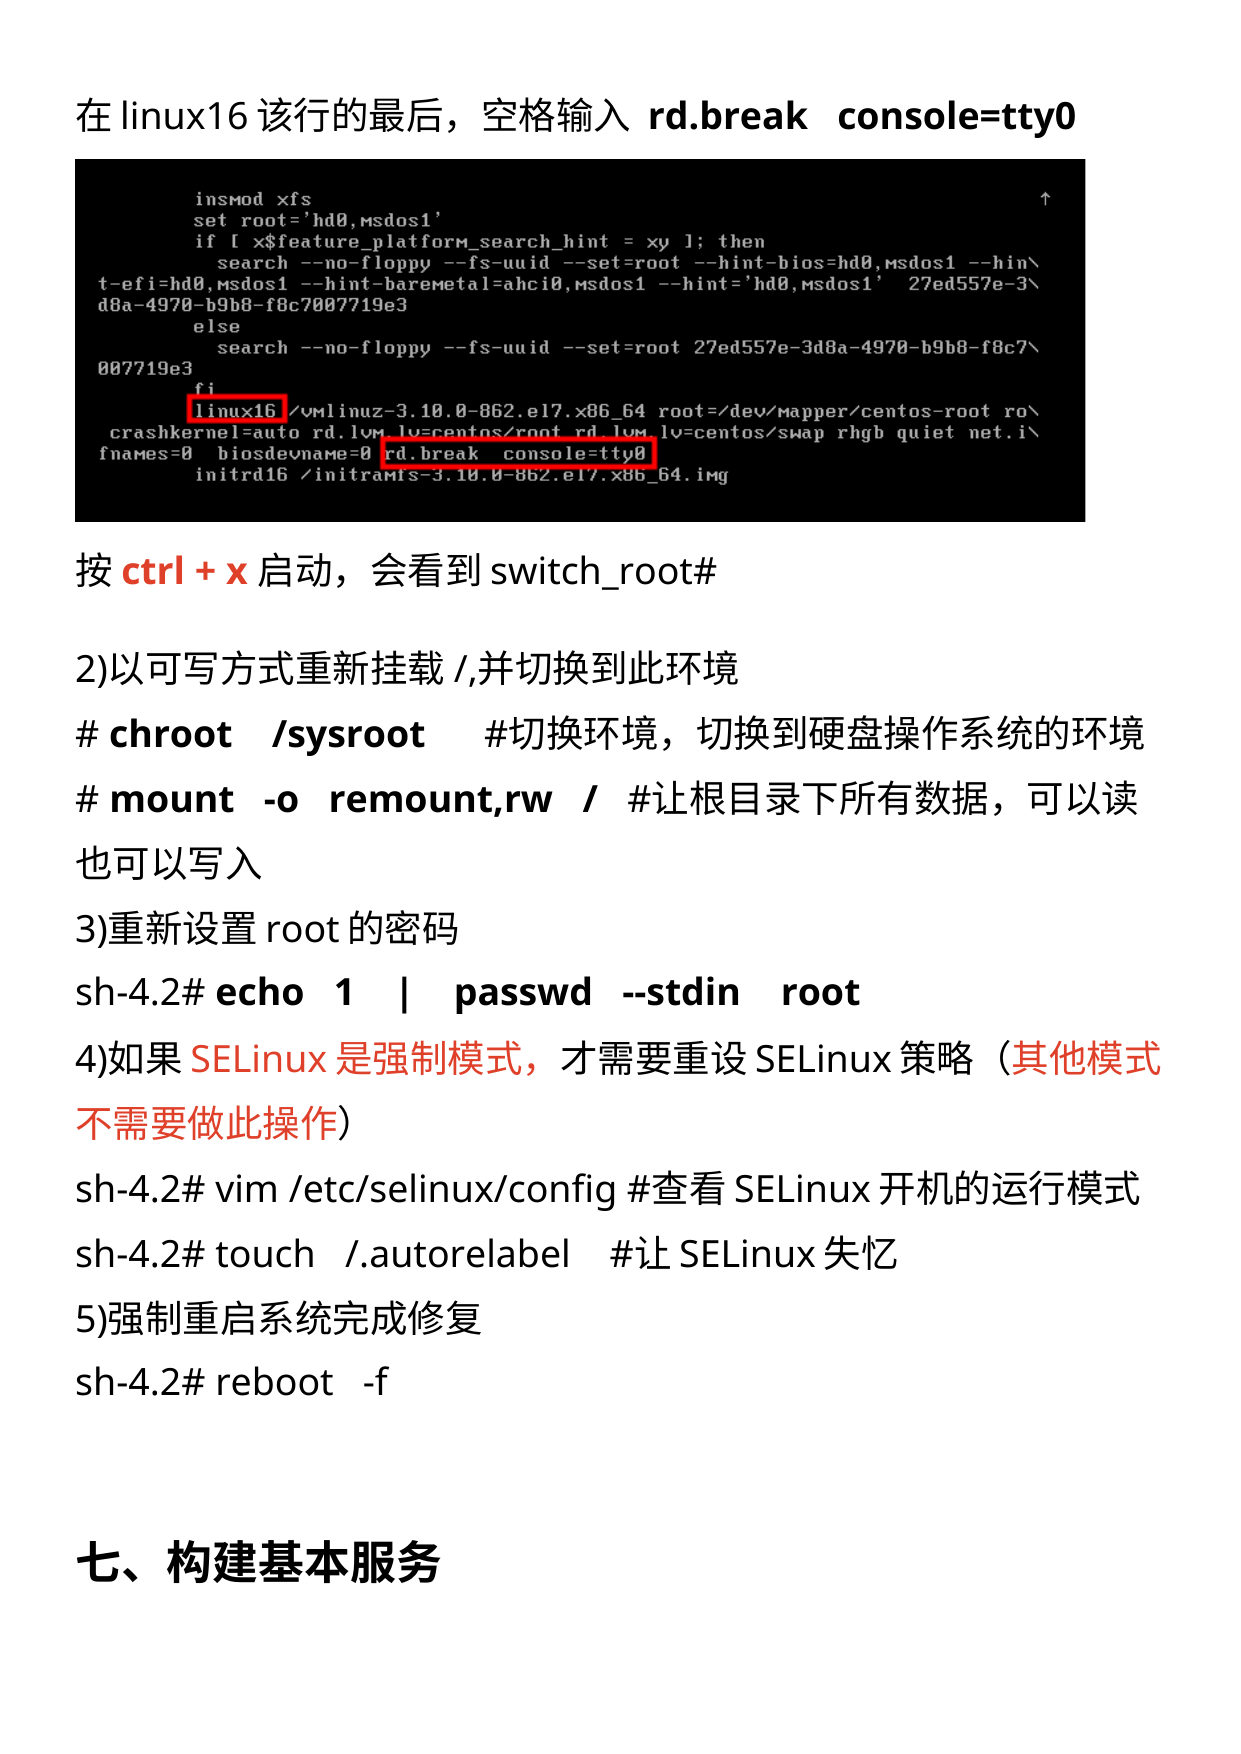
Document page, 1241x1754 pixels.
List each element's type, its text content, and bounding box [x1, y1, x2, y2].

text sh-4.2# echo 1 | passwd --stdin root [75, 958, 1165, 1023]
text sh-4.2# touch /.autorelabel #让SELinux失忆 [75, 1218, 1165, 1283]
text 七、构建基本服务 [75, 1511, 1165, 1608]
text 按 ctrl + x 启动，会看到switch_root# [75, 536, 1165, 601]
text 5)强制重启系统完成修复 [75, 1283, 1165, 1348]
text # mount -o remount,rw / #让根目录下所有数据，可以读也可以写入 [75, 763, 1165, 893]
text 4)如果SELinux是强制模式，才需要重设SELinux策略（其他模式不需要做此操作） [75, 1023, 1165, 1153]
picture [75, 159, 1086, 522]
text 在linux16该行的最后，空格输入 rd.break console=tty0 [75, 81, 1165, 146]
text sh-4.2# vim /etc/selinux/config #查看SELinux开机的运行模式 [75, 1153, 1165, 1218]
text # chroot /sysroot #切换环境，切换到硬盘操作系统的环境 [75, 698, 1165, 763]
text sh-4.2# reboot -f [75, 1348, 1165, 1413]
text 3)重新设置root的密码 [75, 893, 1165, 958]
text 2)以可写方式重新挂载 /,并切换到此环境 [75, 633, 1165, 698]
